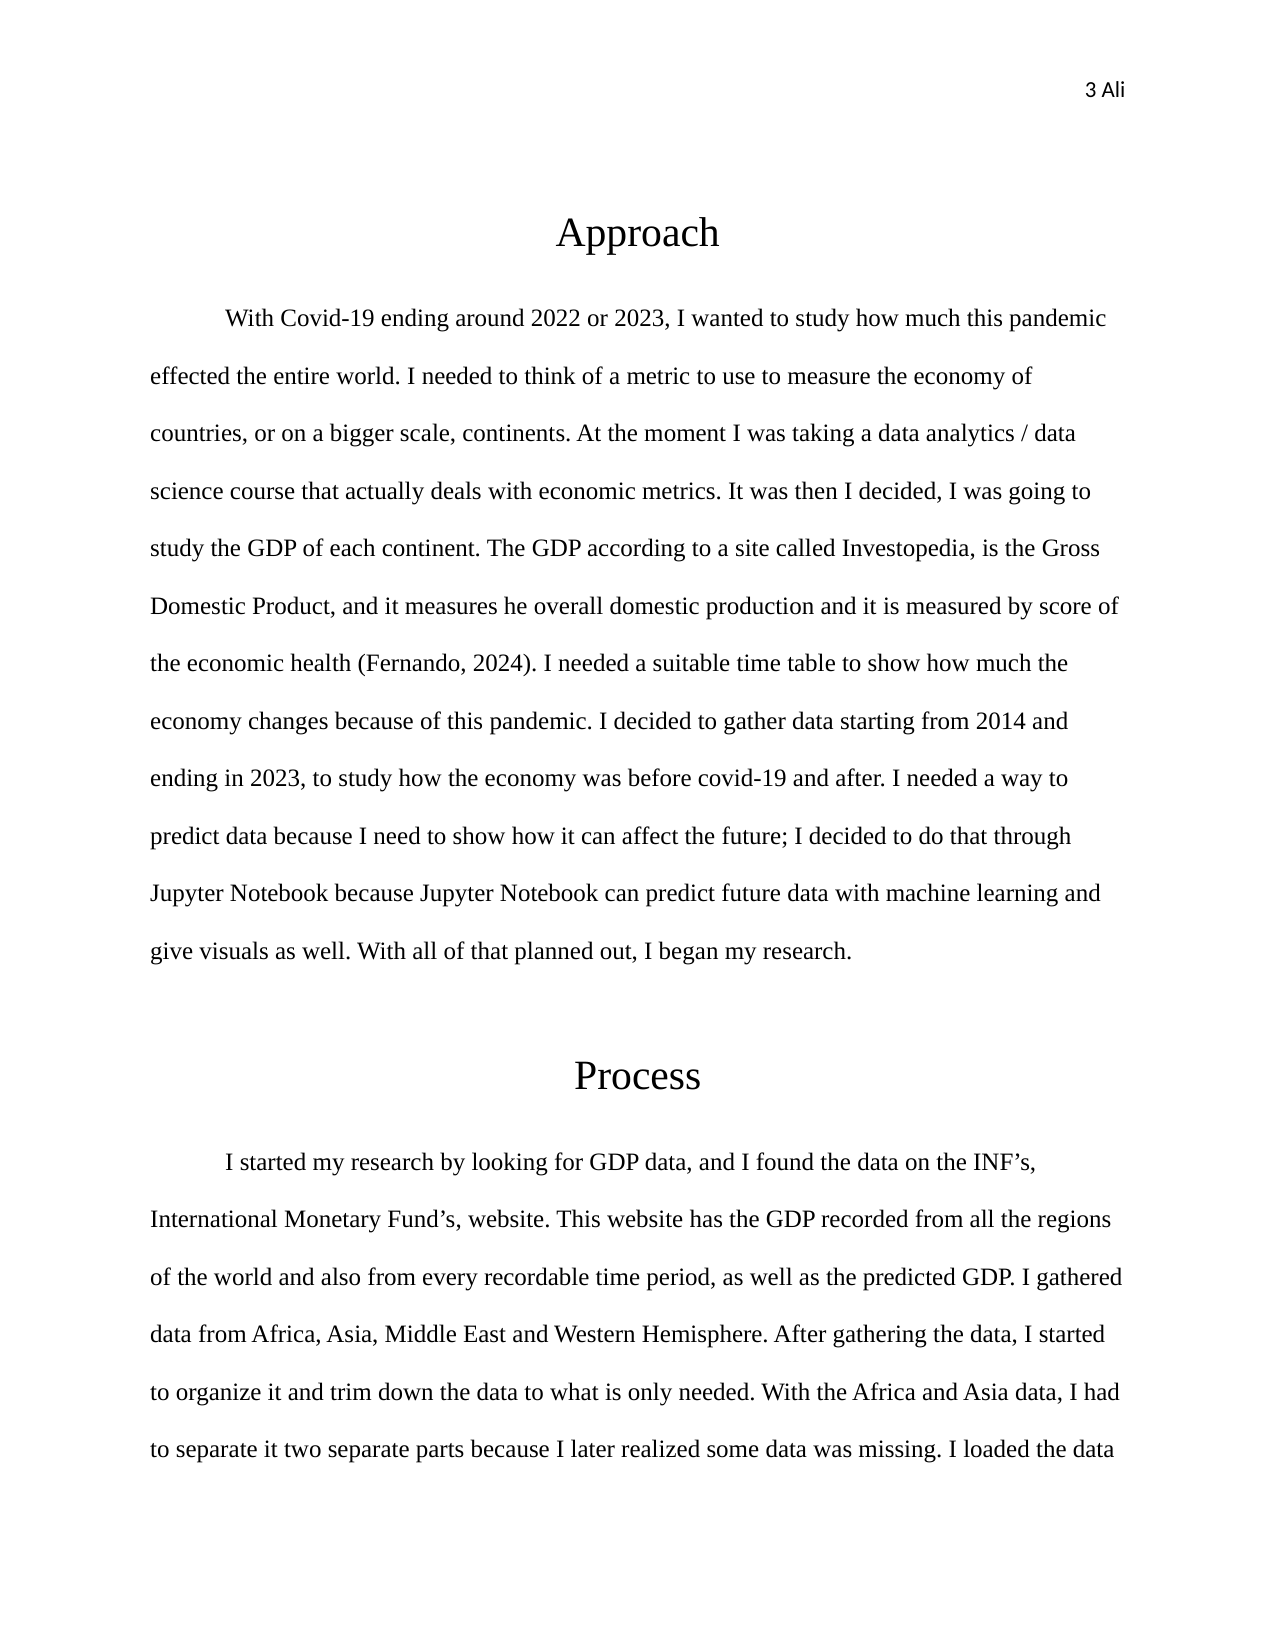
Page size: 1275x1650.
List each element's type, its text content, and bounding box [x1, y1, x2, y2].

text With Covid-19 ending around 2022 or 2023, I wanted to study how much this pandemic effected the entire world. I needed to think of a metric to use to measure the economy of countries, or on a bigger scale, continents. At the moment I was taking a data analytics / data science course that actually deals with economic metrics. It was then I decided, I was going to study the GDP of each continent. The GDP according to a site called Investopedia, is the Gross Domestic Product, and it measures he overall domestic production and it is measured by score of the economic health (Fernando, 2024). I needed a suitable time table to show how much the economy changes because of this pandemic. I decided to gather data starting from 2014 and ending in 2023, to study how the economy was before covid-19 and after. I needed a way to predict data because I need to show how it can affect the future; I decided to do that through Jupyter Notebook because Jupyter Notebook can predict future data with machine learning and give visuals as well. With all of that planned out, I began my research. [150, 303, 1125, 964]
text Process [150, 1051, 1125, 1099]
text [150, 1147, 1125, 1463]
text Approach [150, 207, 1125, 255]
